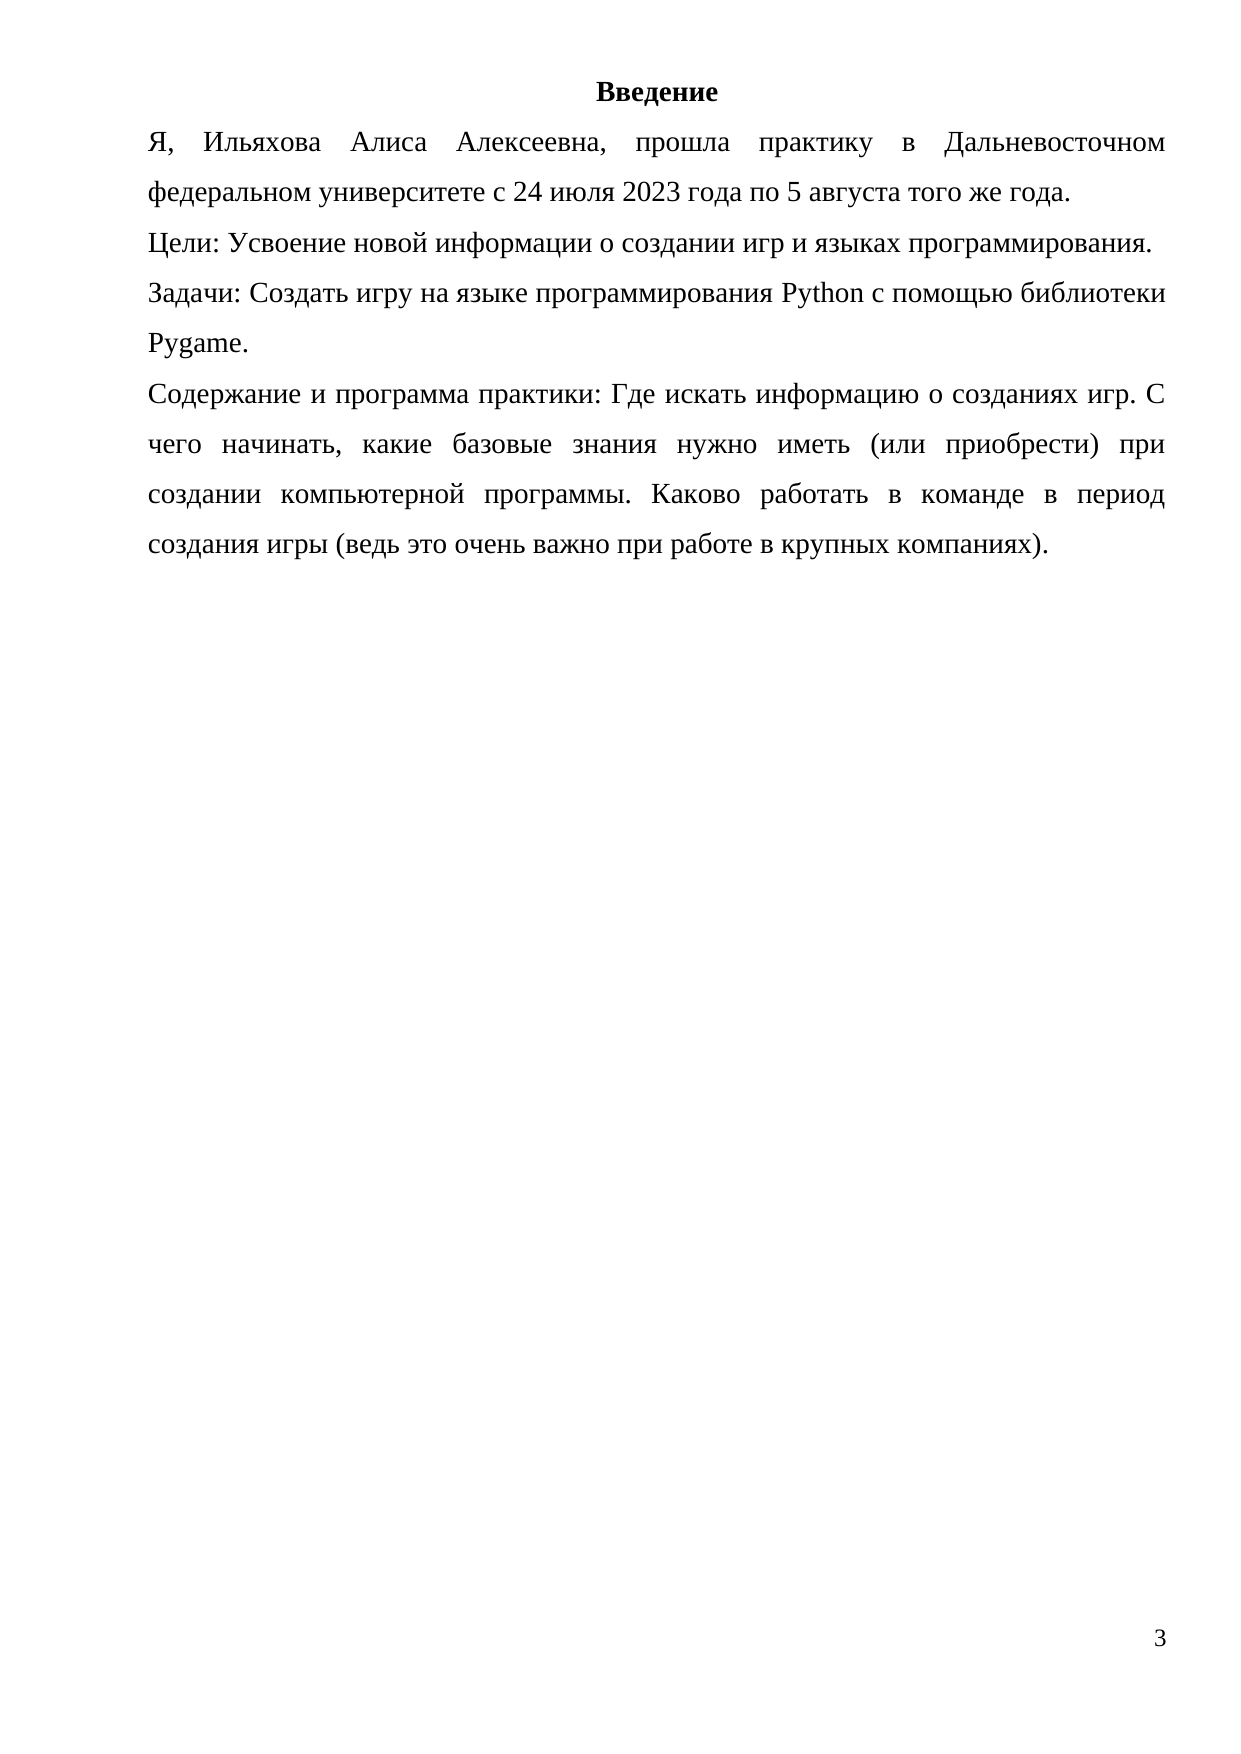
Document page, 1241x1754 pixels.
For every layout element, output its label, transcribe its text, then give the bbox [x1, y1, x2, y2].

list Цели: Усвоение новой информации о создании игр и языках программирования. [148, 225, 1166, 258]
list Содержание и программа практики: Где искать информацию о созданиях игр. С чего начинать, какие базовые знания нужно иметь (или приобрести) при создании компьютерной программы. Каково работать в команде в период создания игры (ведь это очень важно при работе в крупных компаниях). [148, 376, 1166, 560]
list Задачи: Cоздать игру на языке программирования Python с помощью библиотеки Pygame. [148, 275, 1166, 359]
text Введение [148, 74, 1166, 107]
list Я, Ильяхова Алиса Алексеевна, прошла практику в Дальневосточном федеральном университете с 24 июля 2023 года по 5 августа того же года. [148, 124, 1166, 208]
